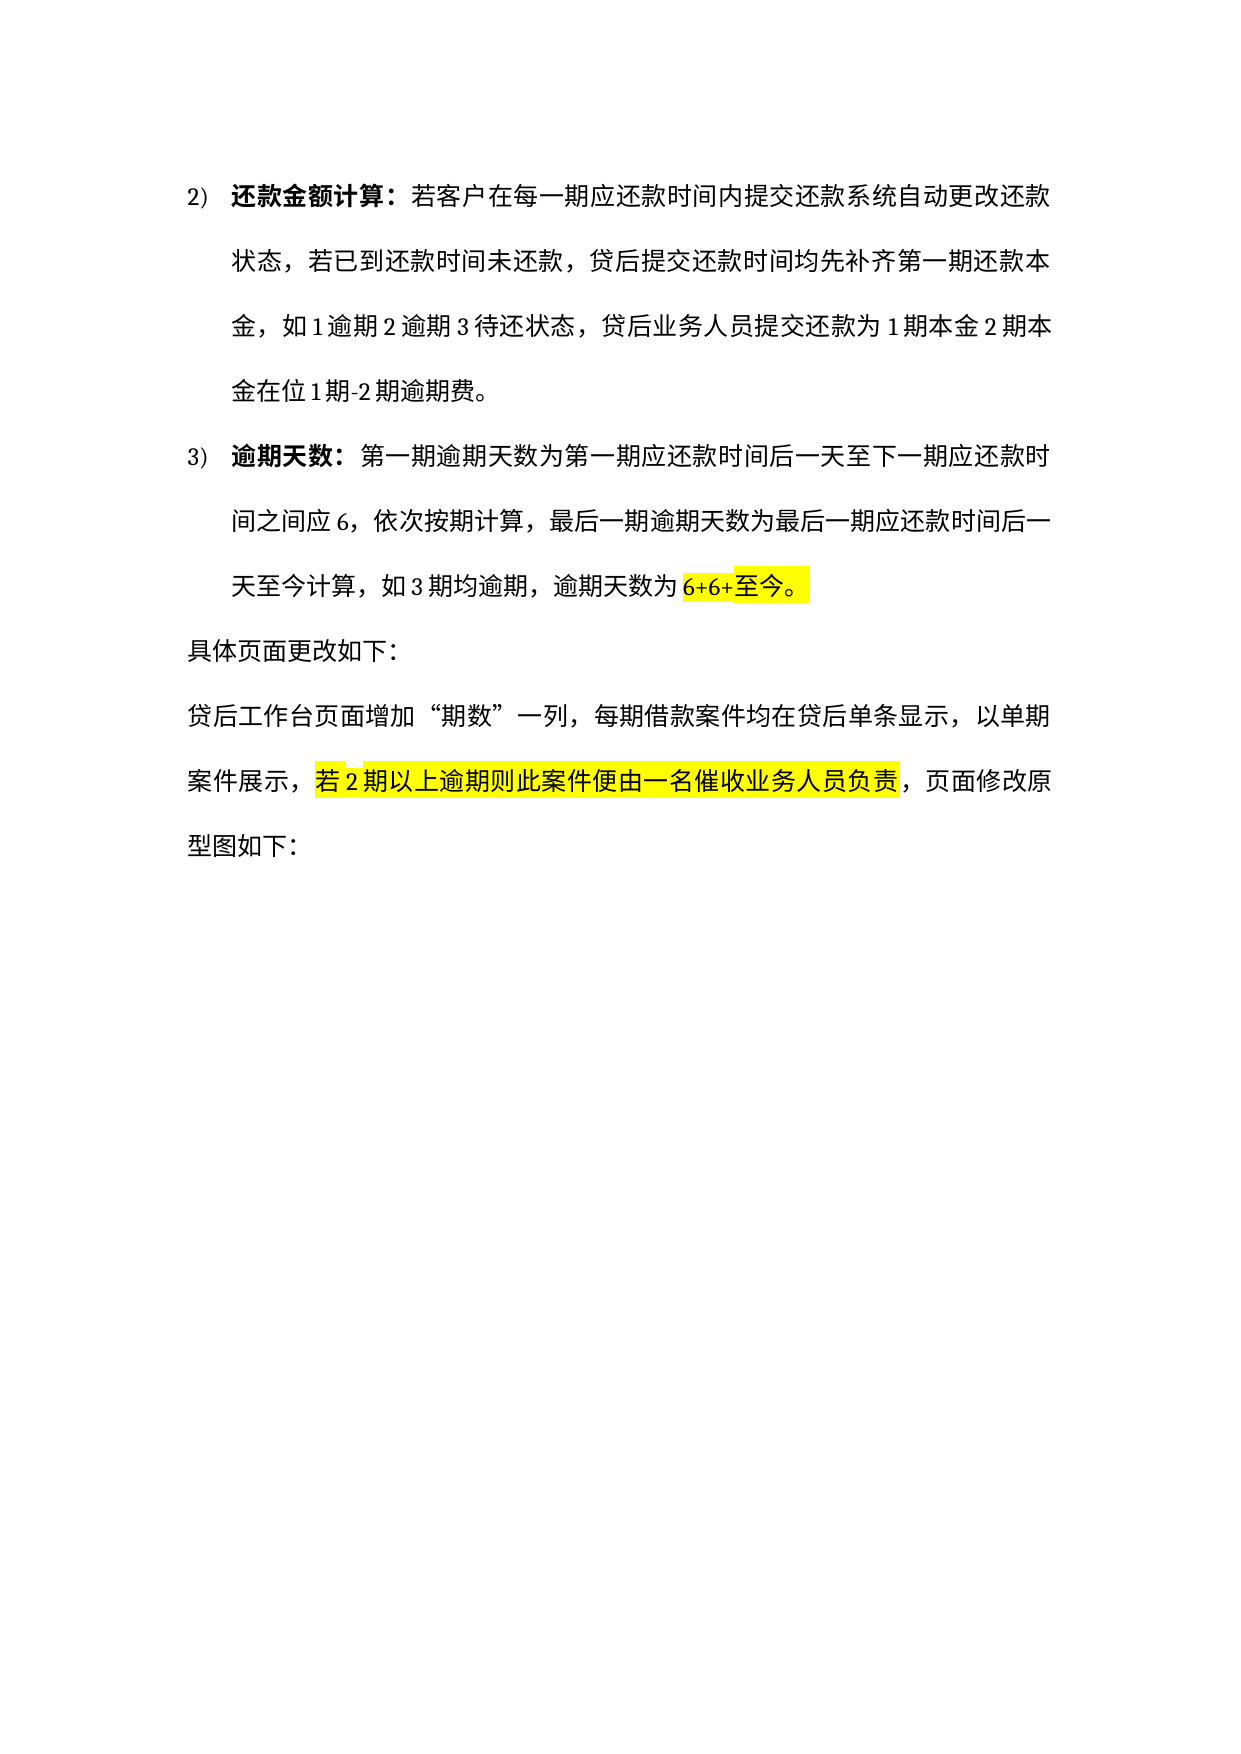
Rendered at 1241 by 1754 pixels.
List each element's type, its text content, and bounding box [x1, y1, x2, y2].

list 还款金额计算：若客户在每一期应还款时间内提交还款系统自动更改还款状态，若已到还款时间未还款，贷后提交还款时间均先补齐第一期还款本金，如1逾期2逾期3待还状态，贷后业务人员提交还款为1期本金2期本金在位1期-2期逾期费。 [187, 162, 1053, 422]
text 贷后工作台页面增加“期数”一列，每期借款案件均在贷后单条显示，以单期案件展示，若2期以上逾期则此案件便由一名催收业务人员负责，页面修改原型图如下： [187, 682, 1053, 877]
list 逾期天数：第一期逾期天数为第一期应还款时间后一天至下一期应还款时间之间应6，依次按期计算，最后一期逾期天数为最后一期应还款时间后一天至今计算，如3期均逾期，逾期天数为6+6+至今。 [187, 422, 1053, 617]
text 具体页面更改如下： [187, 617, 1053, 682]
